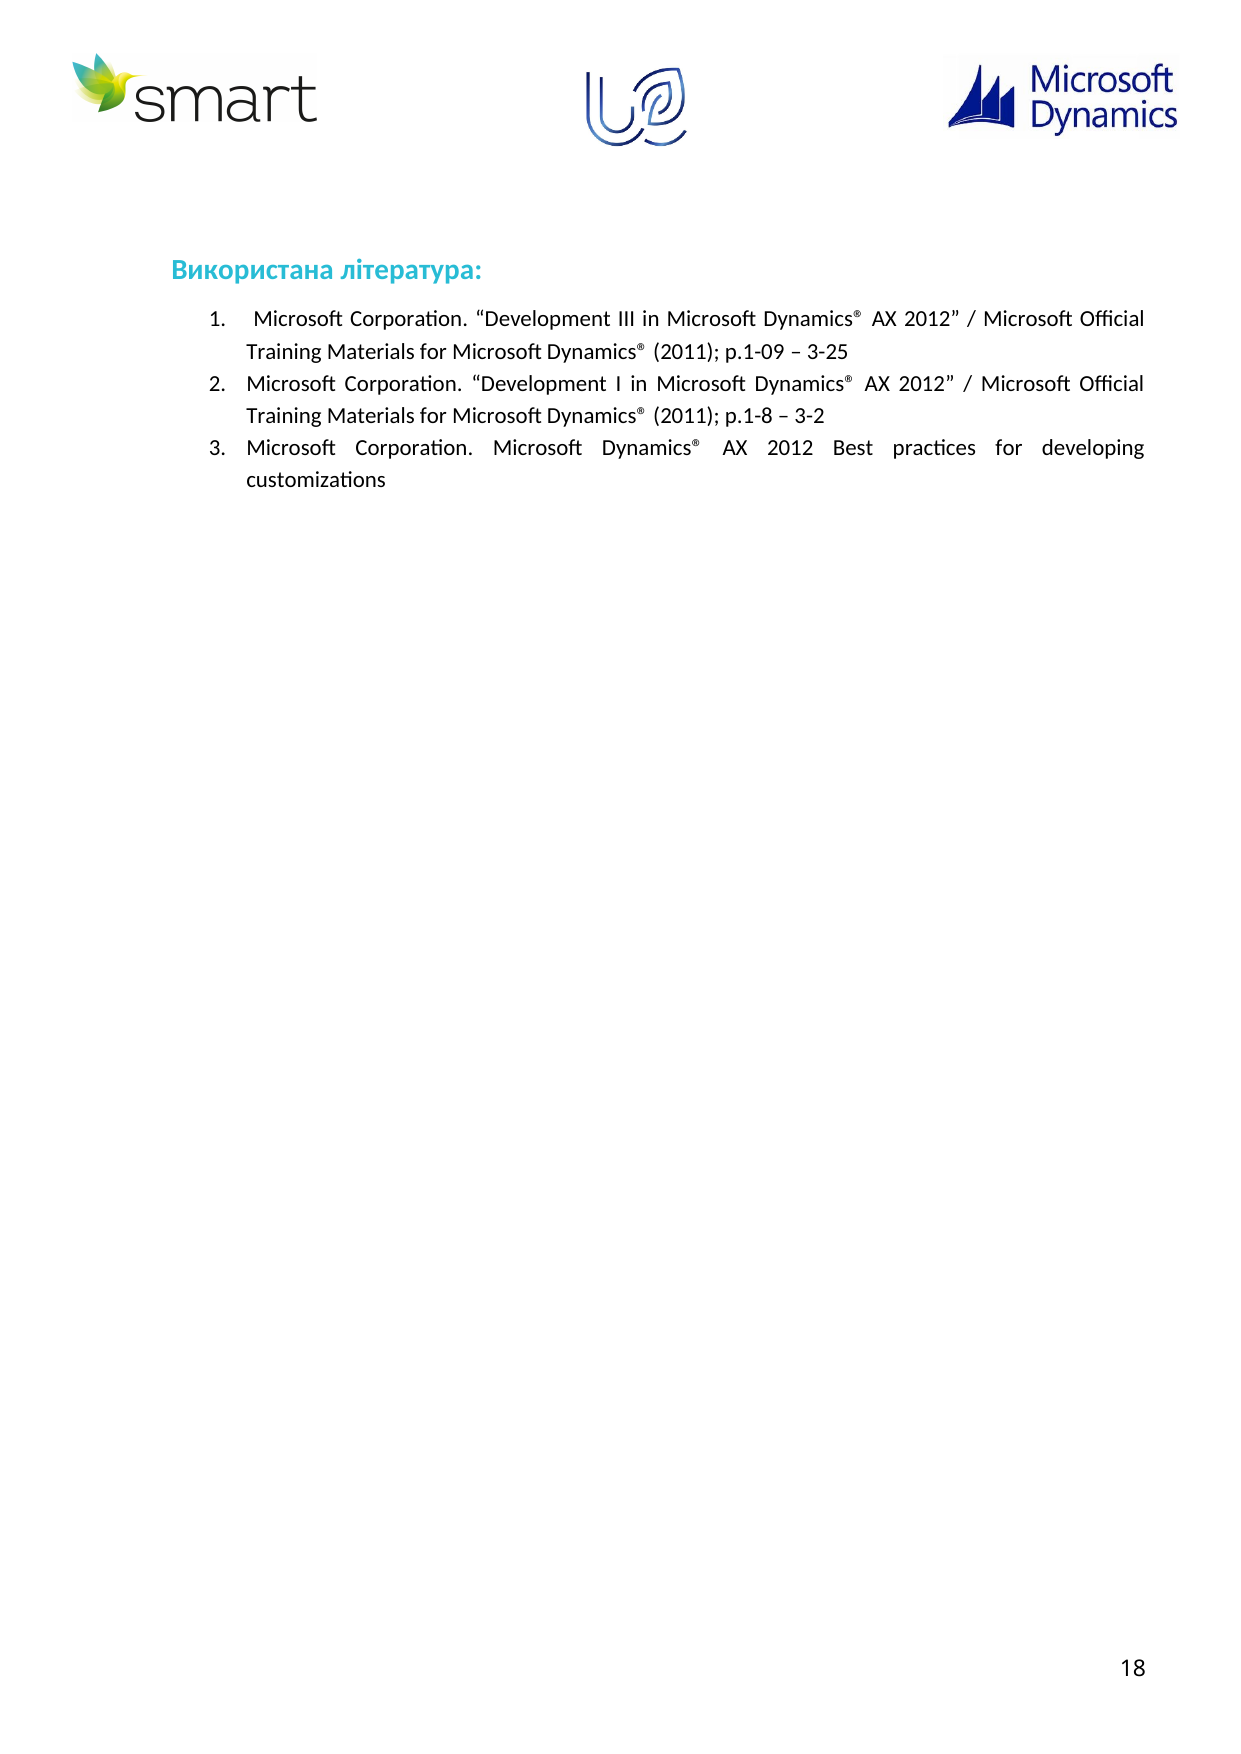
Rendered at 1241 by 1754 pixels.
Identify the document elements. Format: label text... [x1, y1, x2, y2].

picture [582, 61, 694, 150]
subtitle Використана література: [171, 251, 1146, 287]
picture [72, 53, 317, 122]
list Microsoft Corporation. “Development I in Microsoft Dynamics® AX 2012” / Microsoft Official Training Materials for Microsoft Dynamics® (2011); p.1-8 – 3-2 [208, 369, 1146, 429]
picture [943, 53, 1180, 139]
list Microsoft Corporation. Microsoft Dynamics® AX 2012 Best practices for developing customizations [208, 433, 1146, 493]
list Microsoft Corporation. “Development III in Microsoft Dynamics® AX 2012” / Microsoft Official Training Materials for Microsoft Dynamics® (2011); p.1-09 – 3-25 [208, 304, 1146, 365]
